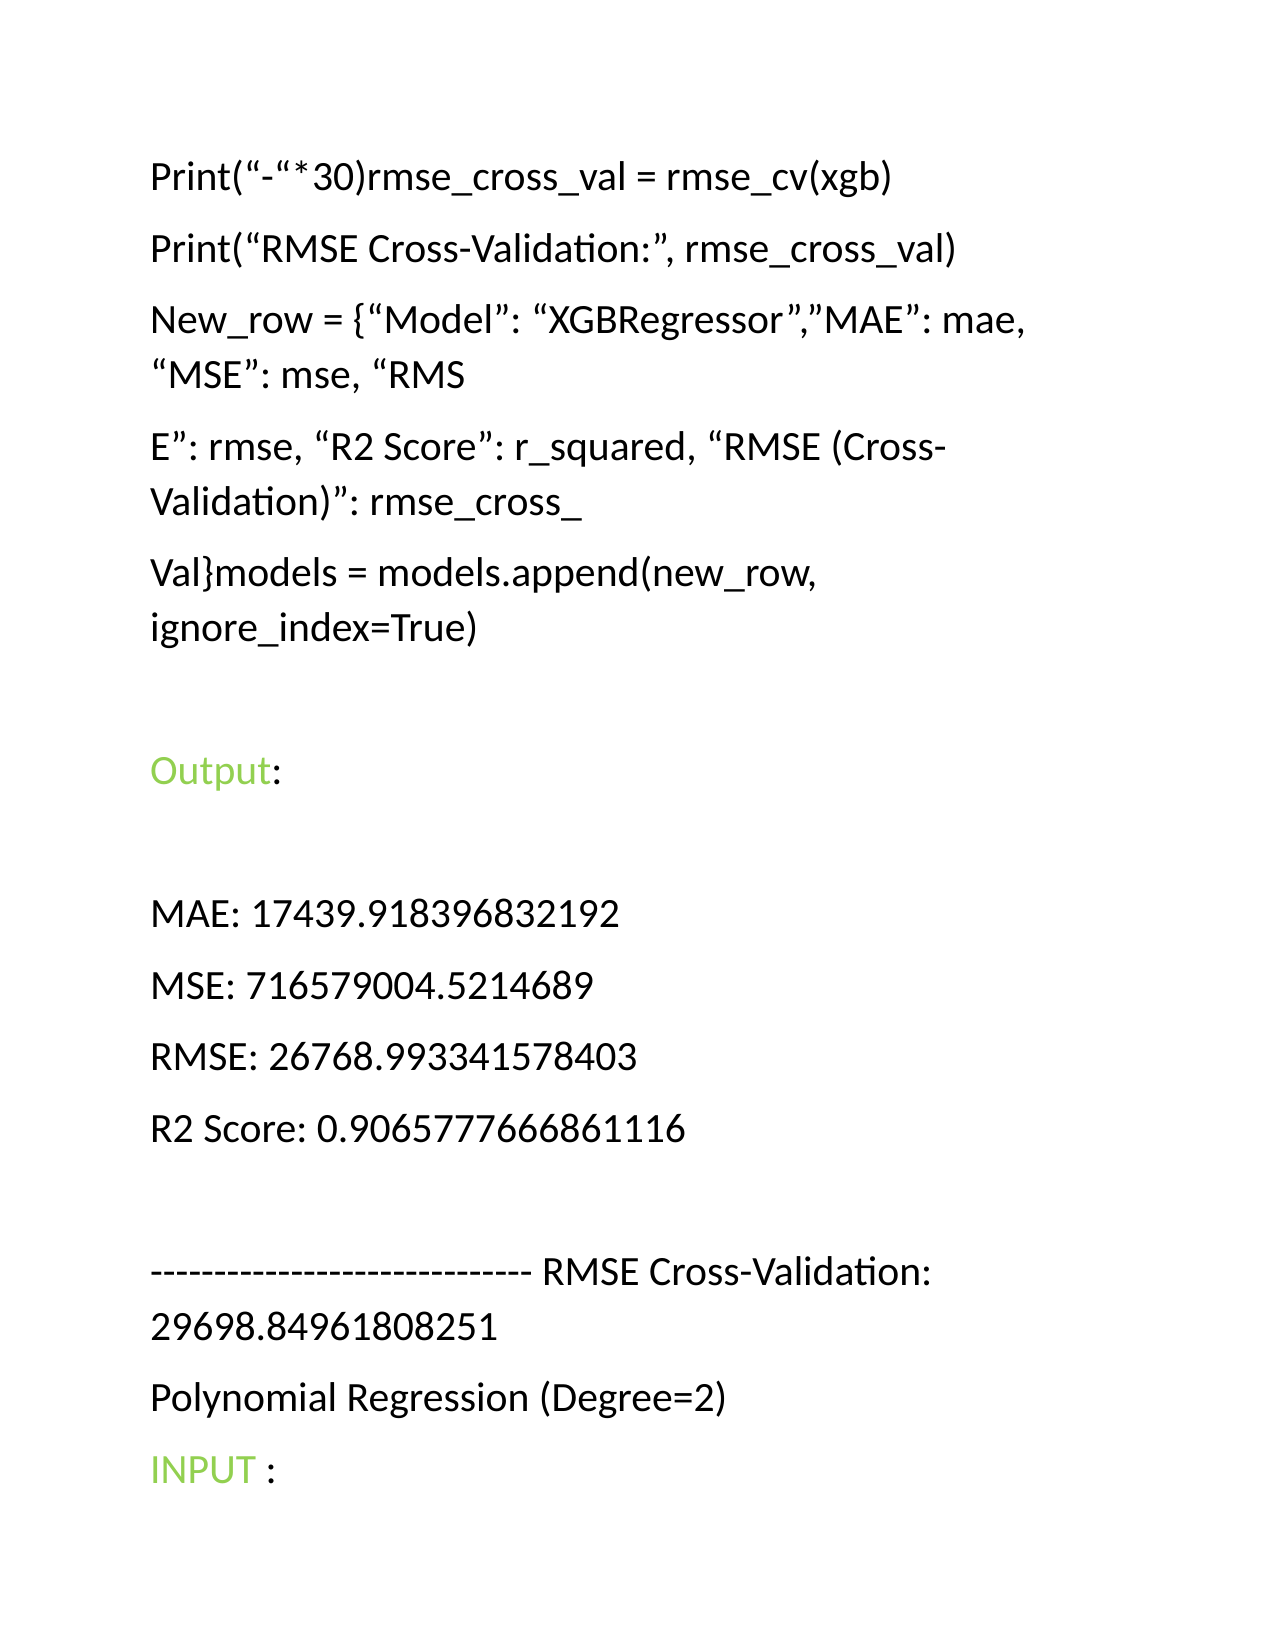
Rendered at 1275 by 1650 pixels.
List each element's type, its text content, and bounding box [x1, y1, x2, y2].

text Val}models = models.append(new_row, ignore_index=True) [150, 546, 1125, 652]
text New_row = {“Model”: “XGBRegressor”,”MAE”: mae, “MSE”: mse, “RMS [150, 293, 1125, 399]
text Output: [150, 744, 1125, 795]
text Print(“RMSE Cross-Validation:”, rmse_cross_val) [150, 222, 1125, 272]
text MAE: 17439.918396832192 [150, 887, 1125, 938]
text Polynomial Regression (Degree=2) [150, 1371, 1125, 1422]
text RMSE: 26768.993341578403 [150, 1030, 1125, 1081]
text E”: rmse, “R2 Score”: r_squared, “RMSE (Cross-Validation)”: rmse_cross_ [150, 419, 1125, 525]
text R2 Score: 0.9065777666861116 [150, 1102, 1125, 1153]
text INPUT : [150, 1443, 1125, 1494]
text ------------------------------ RMSE Cross-Validation: 29698.84961808251 [150, 1245, 1125, 1351]
text Print(“-“*30)rmse_cross_val = rmse_cv(xgb) [150, 150, 1125, 201]
text MSE: 716579004.5214689 [150, 959, 1125, 1009]
